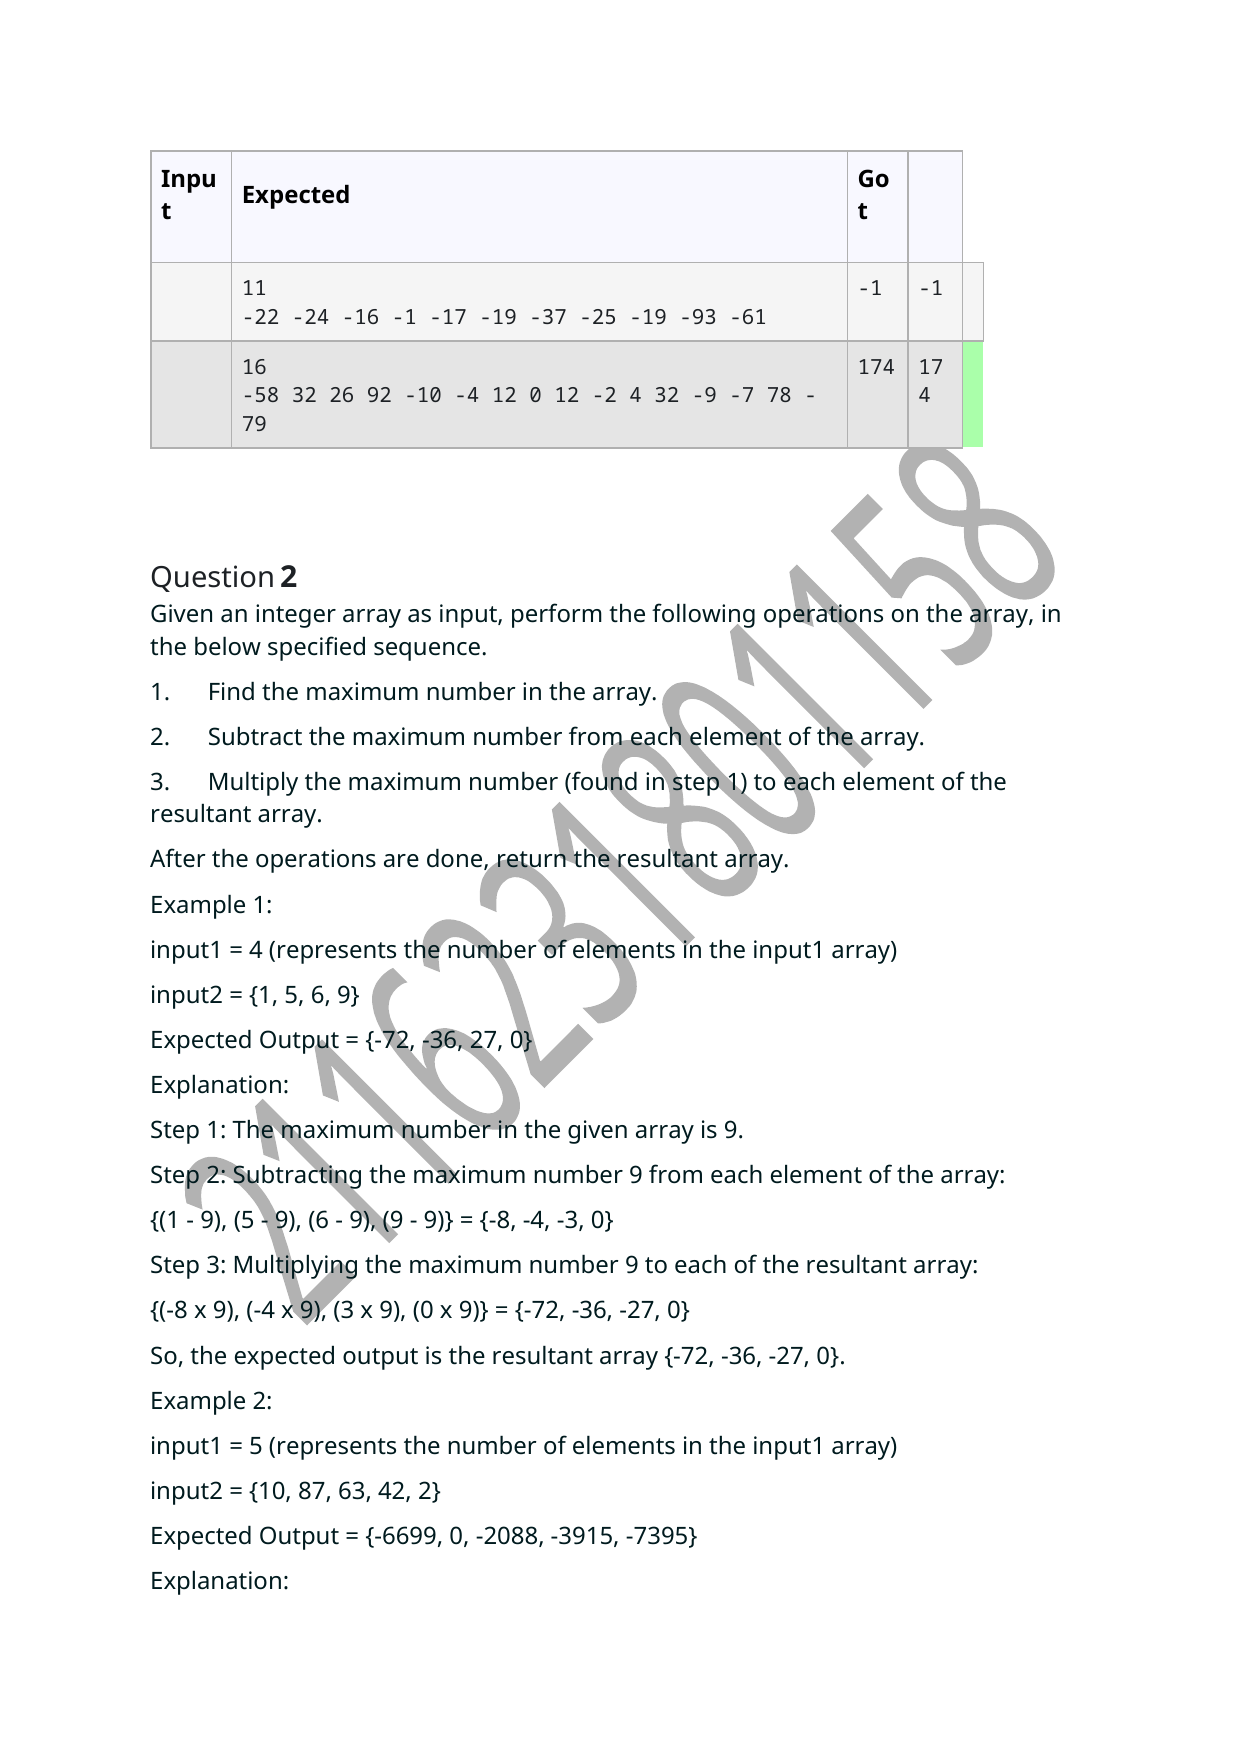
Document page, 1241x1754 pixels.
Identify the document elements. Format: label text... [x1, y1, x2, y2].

table_cell [152, 342, 231, 447]
text input2 = {1, 5, 6, 9} [150, 978, 1090, 1010]
table_cell [963, 342, 983, 447]
text {(-8 x 9), (-4 x 9), (3 x 9), (0 x 9)} = {-72, -36, -27, 0} [150, 1293, 1090, 1326]
table_cell 11 -22 -24 -16 -1 -17 -19 -37 -25 -19 -93 -61 [232, 263, 847, 340]
table_header Expected [232, 152, 847, 262]
table_cell 16 -58 32 26 92 -10 -4 12 0 12 -2 4 32 -9 -7 78 -79 [232, 342, 847, 447]
text 1. Find the maximum number in the array. [150, 674, 1090, 707]
table_cell -1 [848, 263, 907, 340]
text After the operations are done, return the resultant array. [150, 842, 1090, 875]
subtitle Question 2 [150, 556, 1090, 597]
text Explanation: [150, 1564, 1090, 1597]
text Expected Output = {-6699, 0, -2088, -3915, -7395} [150, 1519, 1090, 1551]
text Example 2: [150, 1383, 1090, 1416]
text input2 = {10, 87, 63, 42, 2} [150, 1474, 1090, 1506]
text input1 = 4 (represents the number of elements in the input1 array) [150, 932, 1090, 965]
text Expected Output = {-72, -36, 27, 0} [150, 1023, 1090, 1055]
text Example 1: [150, 887, 1090, 920]
table_cell [152, 263, 231, 340]
text Explanation: [150, 1068, 1090, 1100]
table_header Input [152, 152, 231, 262]
table_cell 174 [909, 342, 962, 447]
text Given an integer array as input, perform the following operations on the array, in the below specified sequence. [150, 597, 1090, 662]
table_cell [963, 263, 983, 340]
text {(1 - 9), (5 - 9), (6 - 9), (9 - 9)} = {-8, -4, -3, 0} [150, 1203, 1090, 1236]
text input1 = 5 (represents the number of elements in the input1 array) [150, 1429, 1090, 1461]
table_cell 174 [848, 342, 907, 447]
text Step 3: Multiplying the maximum number 9 to each of the resultant array: [150, 1248, 1090, 1281]
text Step 1: The maximum number in the given array is 9. [150, 1113, 1090, 1146]
table_cell -1 [909, 263, 962, 340]
table_header [909, 152, 962, 262]
text 2. Subtract the maximum number from each element of the array. [150, 719, 1090, 752]
table_header Got [848, 152, 907, 262]
text 3. Multiply the maximum number (found in step 1) to each element of the resultant array. [150, 764, 1090, 830]
text Step 2: Subtracting the maximum number 9 from each element of the array: [150, 1158, 1090, 1191]
text So, the expected output is the resultant array {-72, -36, -27, 0}. [150, 1338, 1090, 1371]
